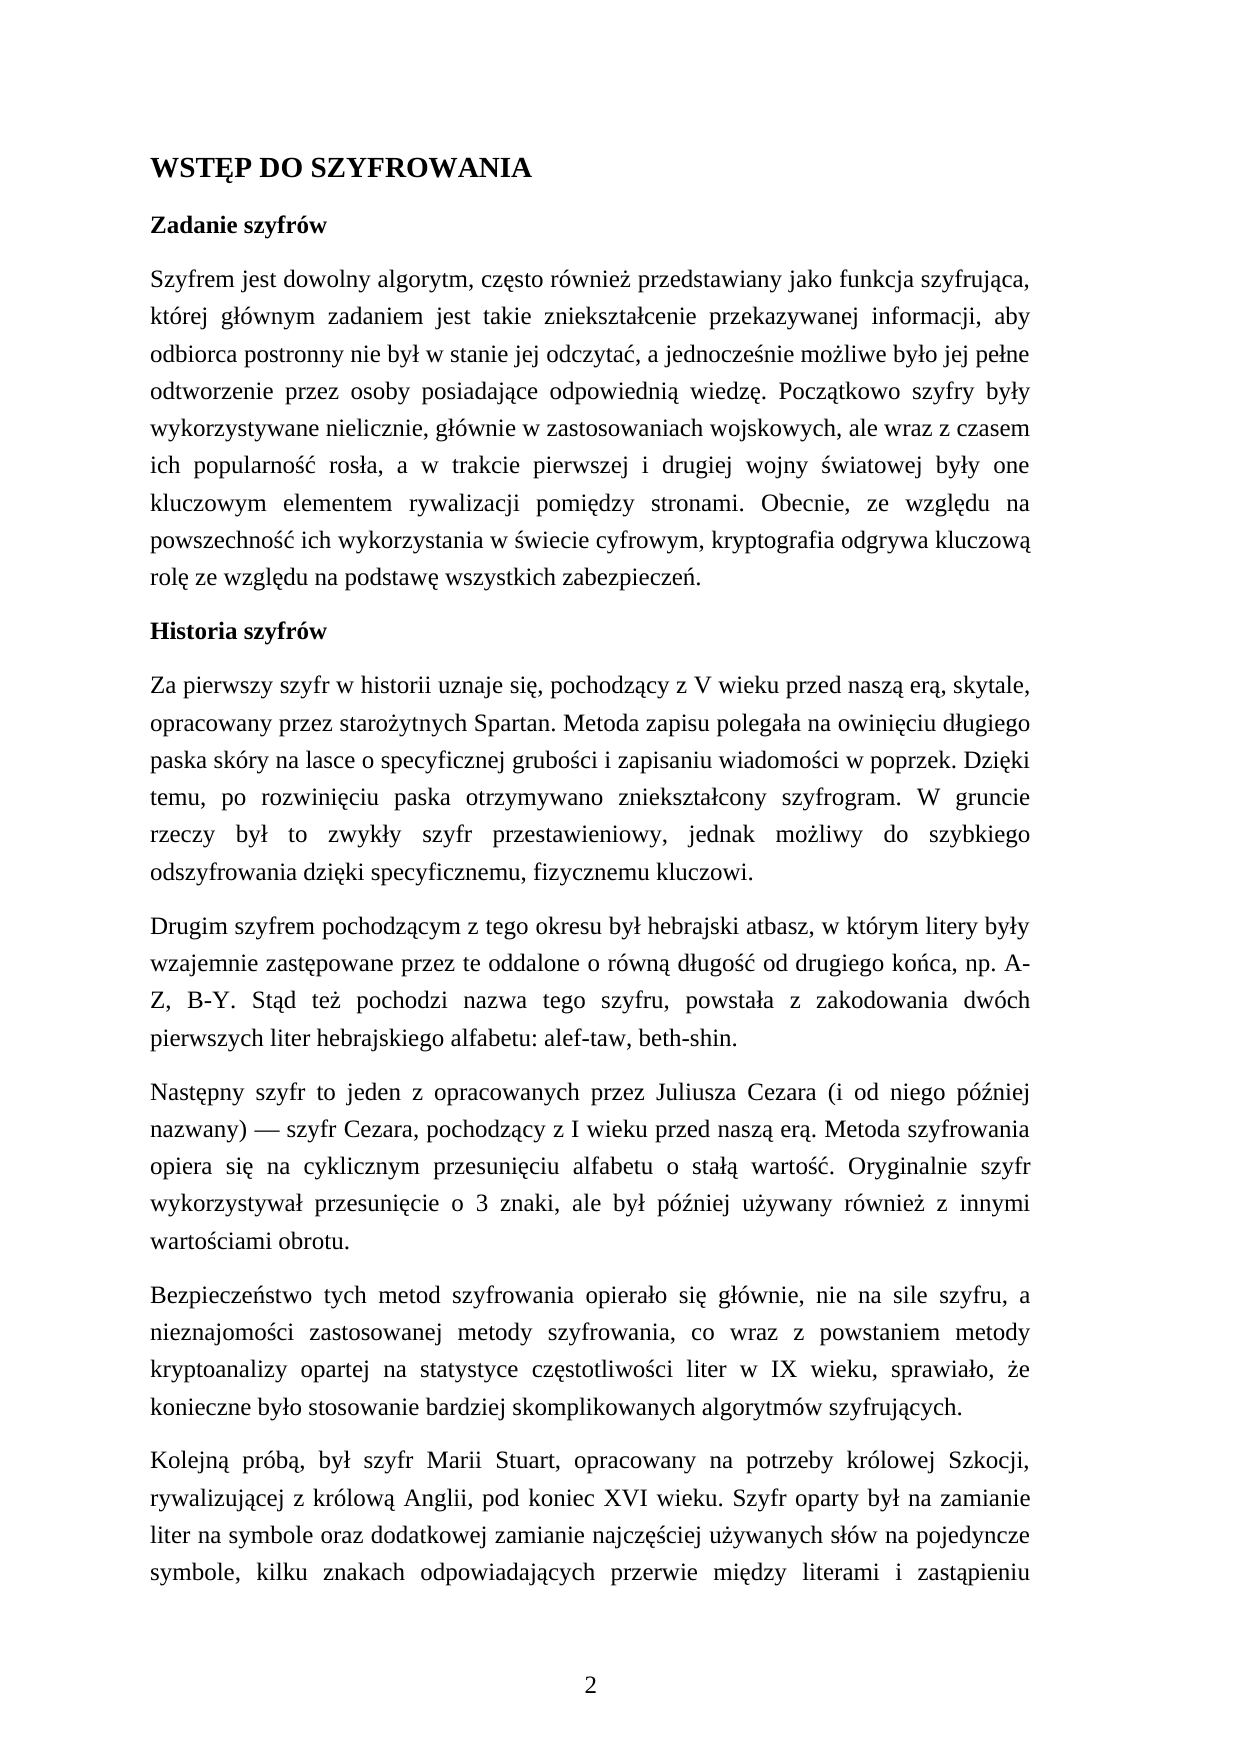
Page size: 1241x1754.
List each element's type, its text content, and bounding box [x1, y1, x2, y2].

text Szyfrem jest dowolny algorytm, często również przedstawiany jako funkcja szyfrująca, której głównym zadaniem jest takie zniekształcenie przekazywanej informacji, aby odbiorca postronny nie był w stanie jej odczytać, a jednocześnie możliwe było jej pełne odtworzenie przez osoby posiadające odpowiednią wiedzę. Początkowo szyfry były wykorzystywane nielicznie, głównie w zastosowaniach wojskowych, ale wraz z czasem ich popularność rosła, a w trakcie pierwszej i drugiej wojny światowej były one kluczowym elementem rywalizacji pomiędzy stronami. Obecnie, ze względu na powszechność ich wykorzystania w świecie cyfrowym, kryptografia odgrywa kluczową rolę ze względu na podstawę wszystkich zabezpieczeń. [150, 264, 1031, 591]
text WSTĘP DO SZYFROWANIA [150, 150, 1031, 183]
text Zadanie szyfrów [150, 210, 1031, 239]
text Historia szyfrów [150, 616, 1031, 645]
text Za pierwszy szyfr w historii uznaje się, pochodzący z V wieku przed naszą erą, skytale, opracowany przez starożytnych Spartan. Metoda zapisu polegała na owinięciu długiego paska skóry na lasce o specyficznej grubości i zapisaniu wiadomości w poprzek. Dzięki temu, po rozwinięciu paska otrzymywano zniekształcony szyfrogram. W gruncie rzeczy był to zwykły szyfr przestawieniowy, jednak możliwy do szybkiego odszyfrowania dzięki specyficznemu, fizycznemu kluczowi. [150, 670, 1031, 886]
text Bezpieczeństwo tych metod szyfrowania opierało się głównie, nie na sile szyfru, a nieznajomości zastosowanej metody szyfrowania, co wraz z powstaniem metody kryptoanalizy opartej na statystyce częstotliwości liter w IX wieku, sprawiało, że konieczne było stosowanie bardziej skomplikowanych algorytmów szyfrujących. [150, 1280, 1031, 1420]
text Drugim szyfrem pochodzącym z tego okresu był hebrajski atbasz, w którym litery były wzajemnie zastępowane przez te oddalone o równą długość od drugiego końca, np. A-Z, B-Y. Stąd też pochodzi nazwa tego szyfru, powstała z zakodowania dwóch pierwszych liter hebrajskiego alfabetu: alef-taw, beth-shin. [150, 911, 1031, 1051]
text Następny szyfr to jeden z opracowanych przez Juliusza Cezara (i od niego później nazwany) — szyfr Cezara, pochodzący z I wieku przed naszą erą. Metoda szyfrowania opiera się na cyklicznym przesunięciu alfabetu o stałą wartość. Oryginalnie szyfr wykorzystywał przesunięcie o 3 znaki, ale był później używany również z innymi wartościami obrotu. [150, 1077, 1031, 1254]
